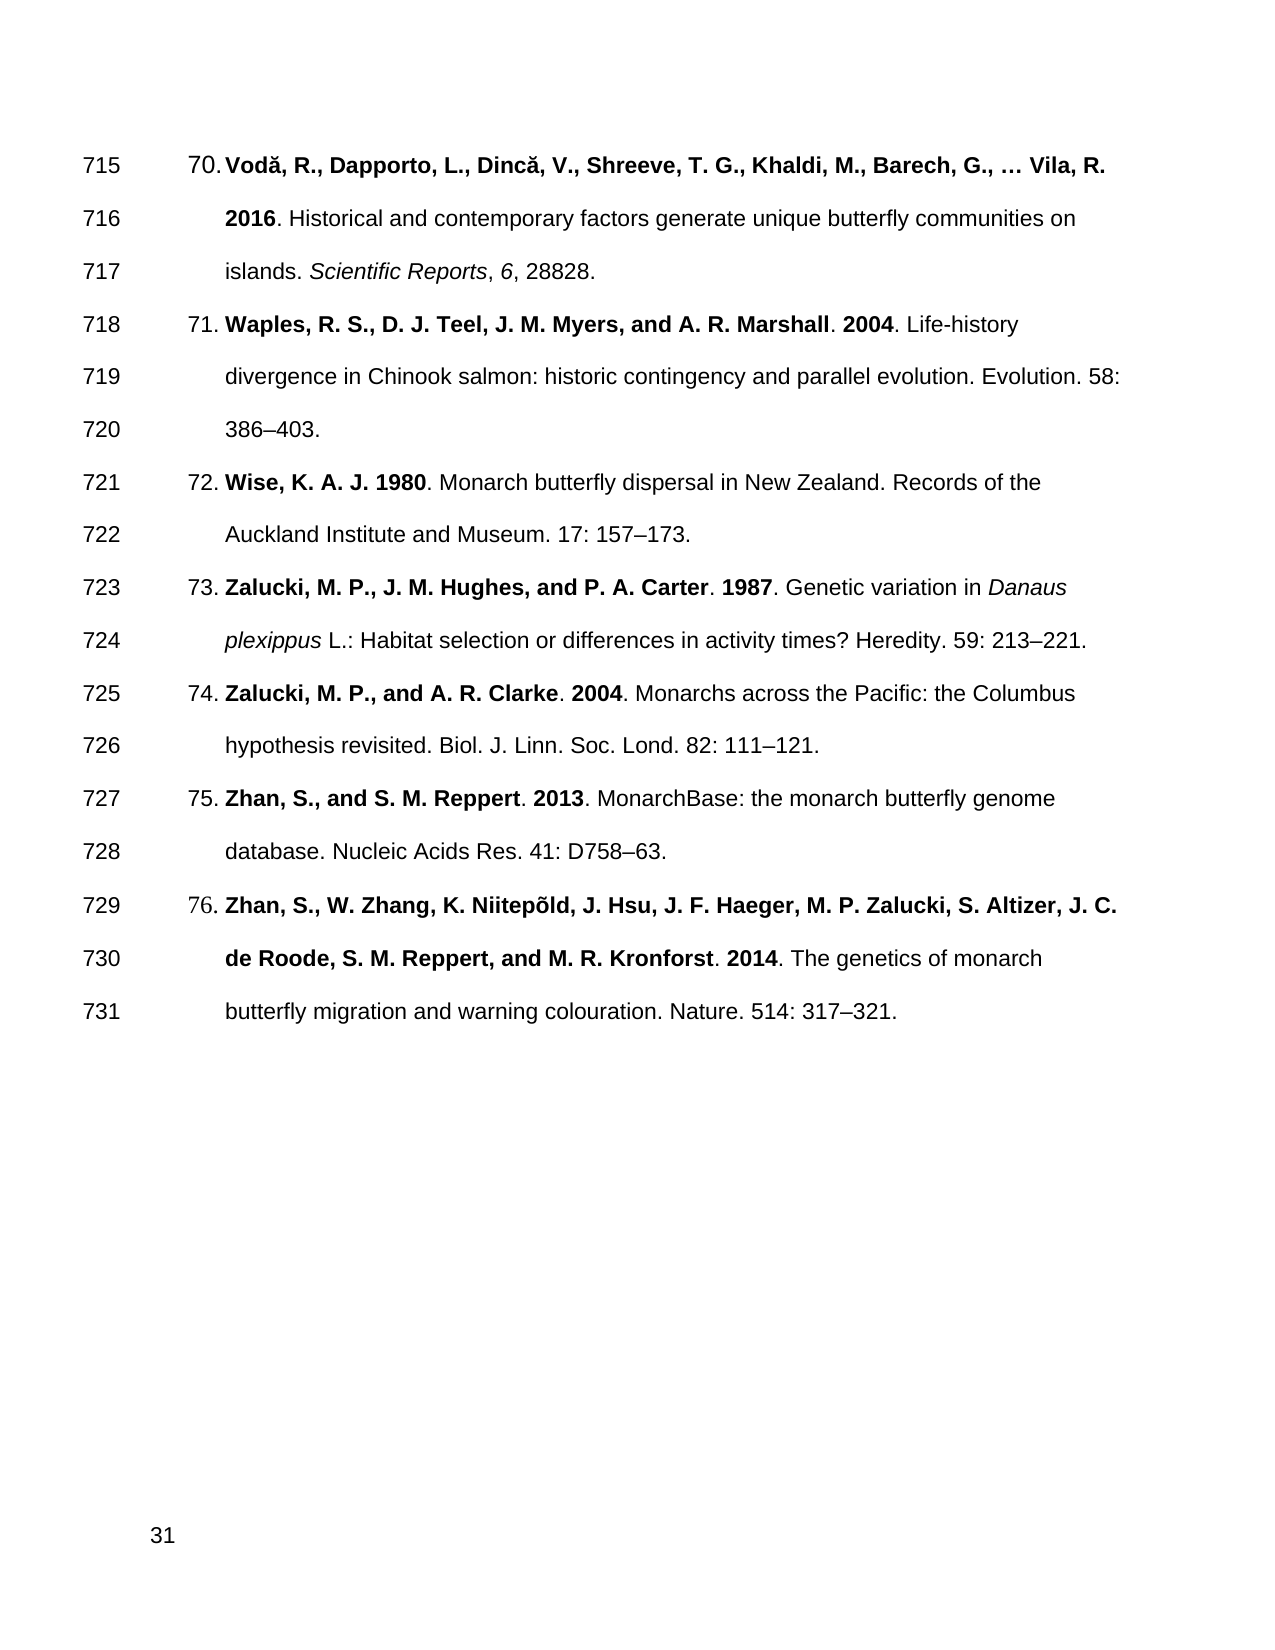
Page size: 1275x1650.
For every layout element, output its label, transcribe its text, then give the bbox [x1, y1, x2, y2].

list Vodă, R., Dapporto, L., Dincă, V., Shreeve, T. G., Khaldi, M., Barech, G., … Vila, R. 2016. Historical and contemporary factors generate unique butterfly communities on islands. Scientific Reports, 6, 28828. [187, 150, 1125, 284]
list Waples, R. S., D. J. Teel, J. M. Myers, and A. R. Marshall. 2004. Life-history divergence in Chinook salmon: historic contingency and parallel evolution. Evolution. 58: 386–403. [187, 311, 1125, 442]
list Wise, K. A. J. 1980. Monarch butterfly dispersal in New Zealand. Records of the Auckland Institute and Museum. 17: 157–173. [187, 469, 1125, 548]
list Zhan, S., W. Zhang, K. Niitepõld, J. Hsu, J. F. Haeger, M. P. Zalucki, S. Altizer, J. C. de Roode, S. M. Reppert, and M. R. Kronforst. 2014. The genetics of monarch butterfly migration and warning colouration. Nature. 514: 317–321. [187, 890, 1125, 1024]
list Zalucki, M. P., J. M. Hughes, and P. A. Carter. 1987. Genetic variation in Danaus plexippus L.: Habitat selection or differences in activity times? Heredity. 59: 213–221. [187, 574, 1125, 653]
list Zalucki, M. P., and A. R. Clarke. 2004. Monarchs across the Pacific: the Columbus hypothesis revisited. Biol. J. Linn. Soc. Lond. 82: 111–121. [187, 679, 1125, 758]
list Zhan, S., and S. M. Reppert. 2013. MonarchBase: the monarch butterfly genome database. Nucleic Acids Res. 41: D758–63. [187, 785, 1125, 864]
